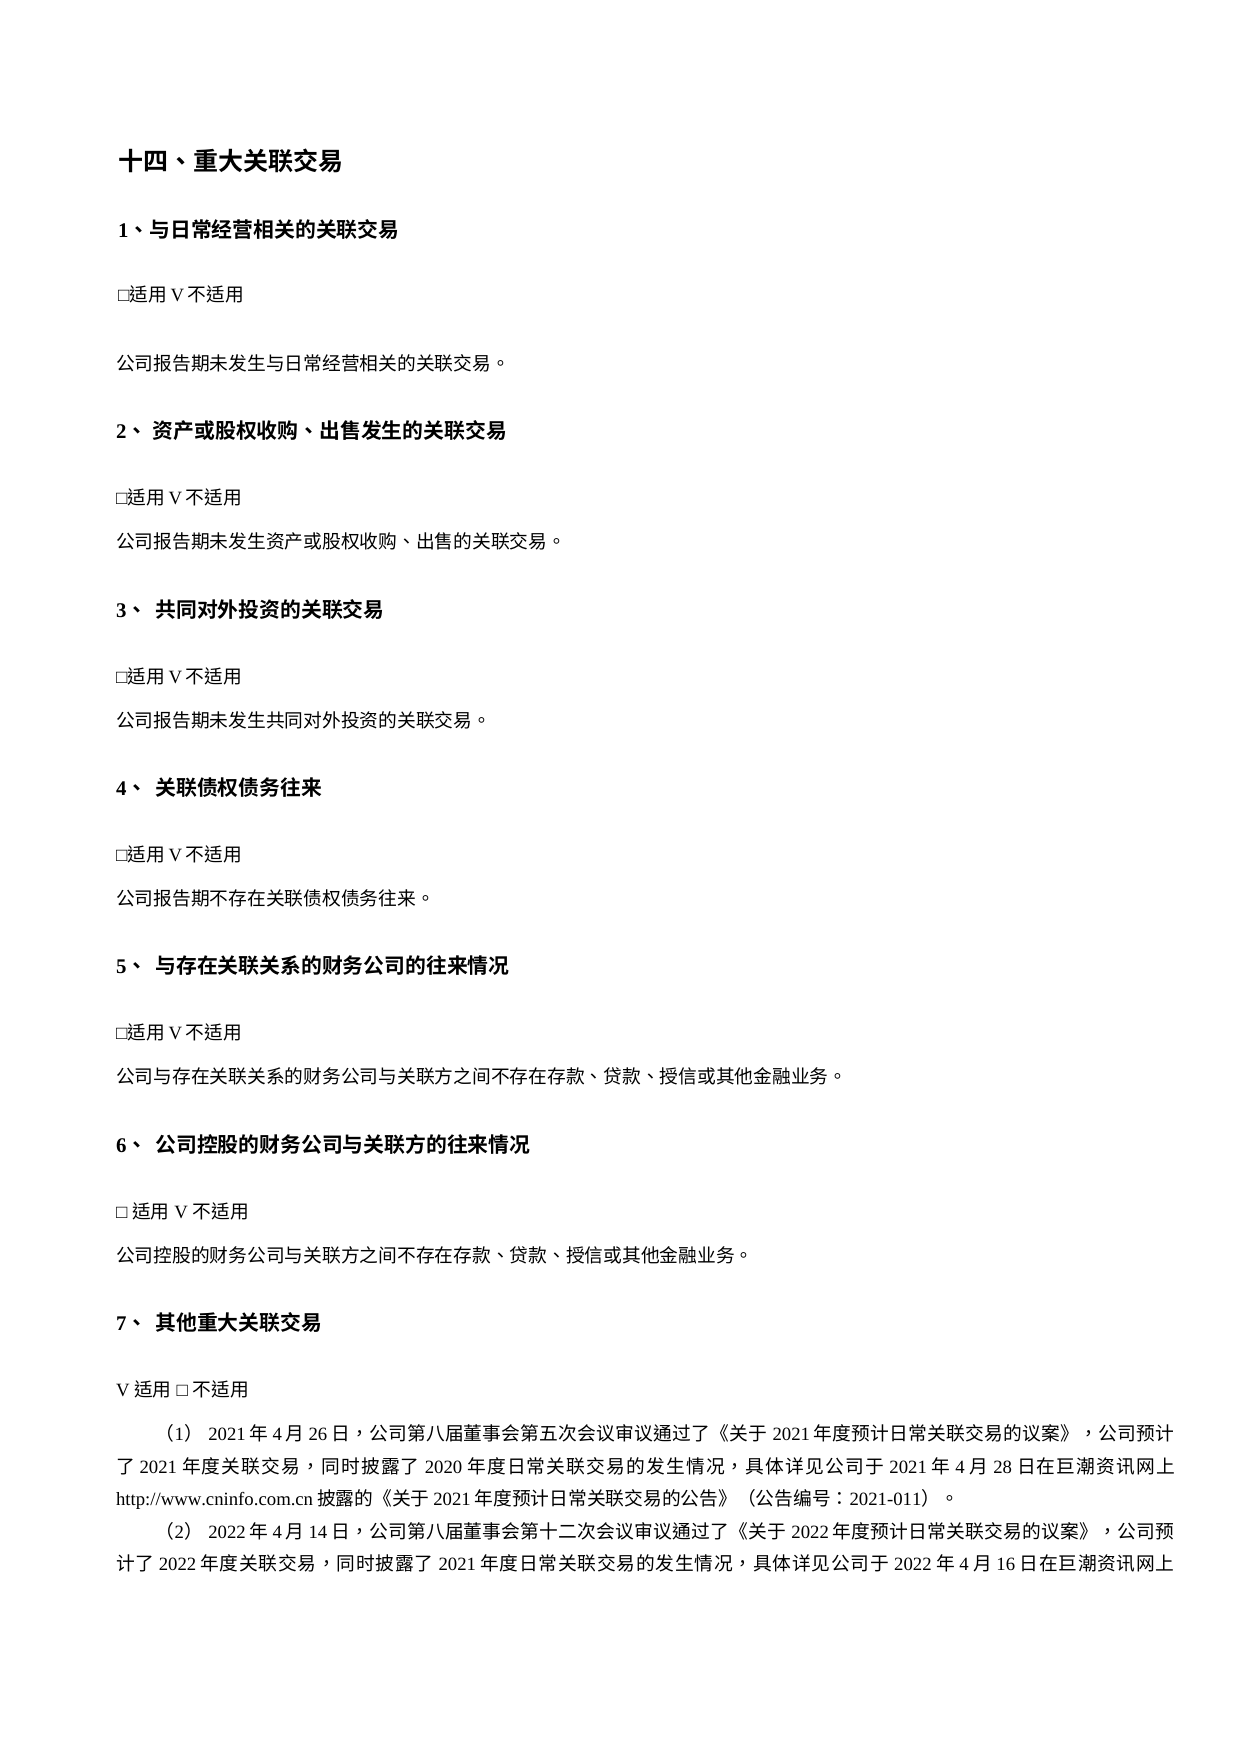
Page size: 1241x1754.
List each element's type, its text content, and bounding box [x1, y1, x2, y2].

subtitle 十四、重大关联交易 [66, 144, 1175, 178]
text （1） 2021年4月26日，公司第八届董事会第五次会议审议通过了《关于2021年度预计日常关联交易的议案》，公司预计 了2021年度关联交易，同时披露了2020年度日常关联交易的发生情况，具体详见公司于2021年4月28日在巨潮资讯网上 http://www.cninfo.com.cn披露的《关于2021年度预计日常关联交易的公告》（公告编号：2021-011）。 [116, 1414, 1175, 1512]
text □适用V不适用 [66, 841, 1175, 867]
subtitle 7、 其他重大关联交易 [66, 1308, 1175, 1337]
text 公司报告期未发生共同对外投资的关联交易。 [66, 701, 1175, 734]
text 公司与存在关联关系的财务公司与关联方之间不存在存款、贷款、授信或其他金融业务。 [66, 1058, 1175, 1090]
text □ 适用 V 不适用 [66, 1198, 1175, 1223]
subtitle 5、 与存在关联关系的财务公司的往来情况 [66, 952, 1175, 980]
subtitle 6、 公司控股的财务公司与关联方的往来情况 [66, 1130, 1175, 1158]
text 公司报告期未发生与日常经营相关的关联交易。 [66, 344, 1175, 377]
text □适用V不适用 [66, 485, 1175, 510]
text V 适用 □ 不适用 [66, 1376, 1175, 1402]
text □适用V不适用 [66, 1020, 1175, 1045]
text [116, 1512, 1175, 1577]
subtitle 2、 资产或股权收购、出售发生的关联交易 [66, 417, 1175, 445]
text 公司报告期不存在关联债权债务往来。 [66, 879, 1175, 912]
text 公司控股的财务公司与关联方之间不存在存款、贷款、授信或其他金融业务。 [66, 1236, 1175, 1269]
subtitle 4、 关联债权债务往来 [66, 773, 1175, 802]
text □适用V不适用 [66, 663, 1175, 688]
text □适用V不适用 [66, 282, 1175, 307]
text 公司报告期未发生资产或股权收购、出售的关联交易。 [66, 523, 1175, 555]
subtitle 1、与日常经营相关的关联交易 [66, 216, 1175, 244]
subtitle 3、 共同对外投资的关联交易 [66, 595, 1175, 623]
